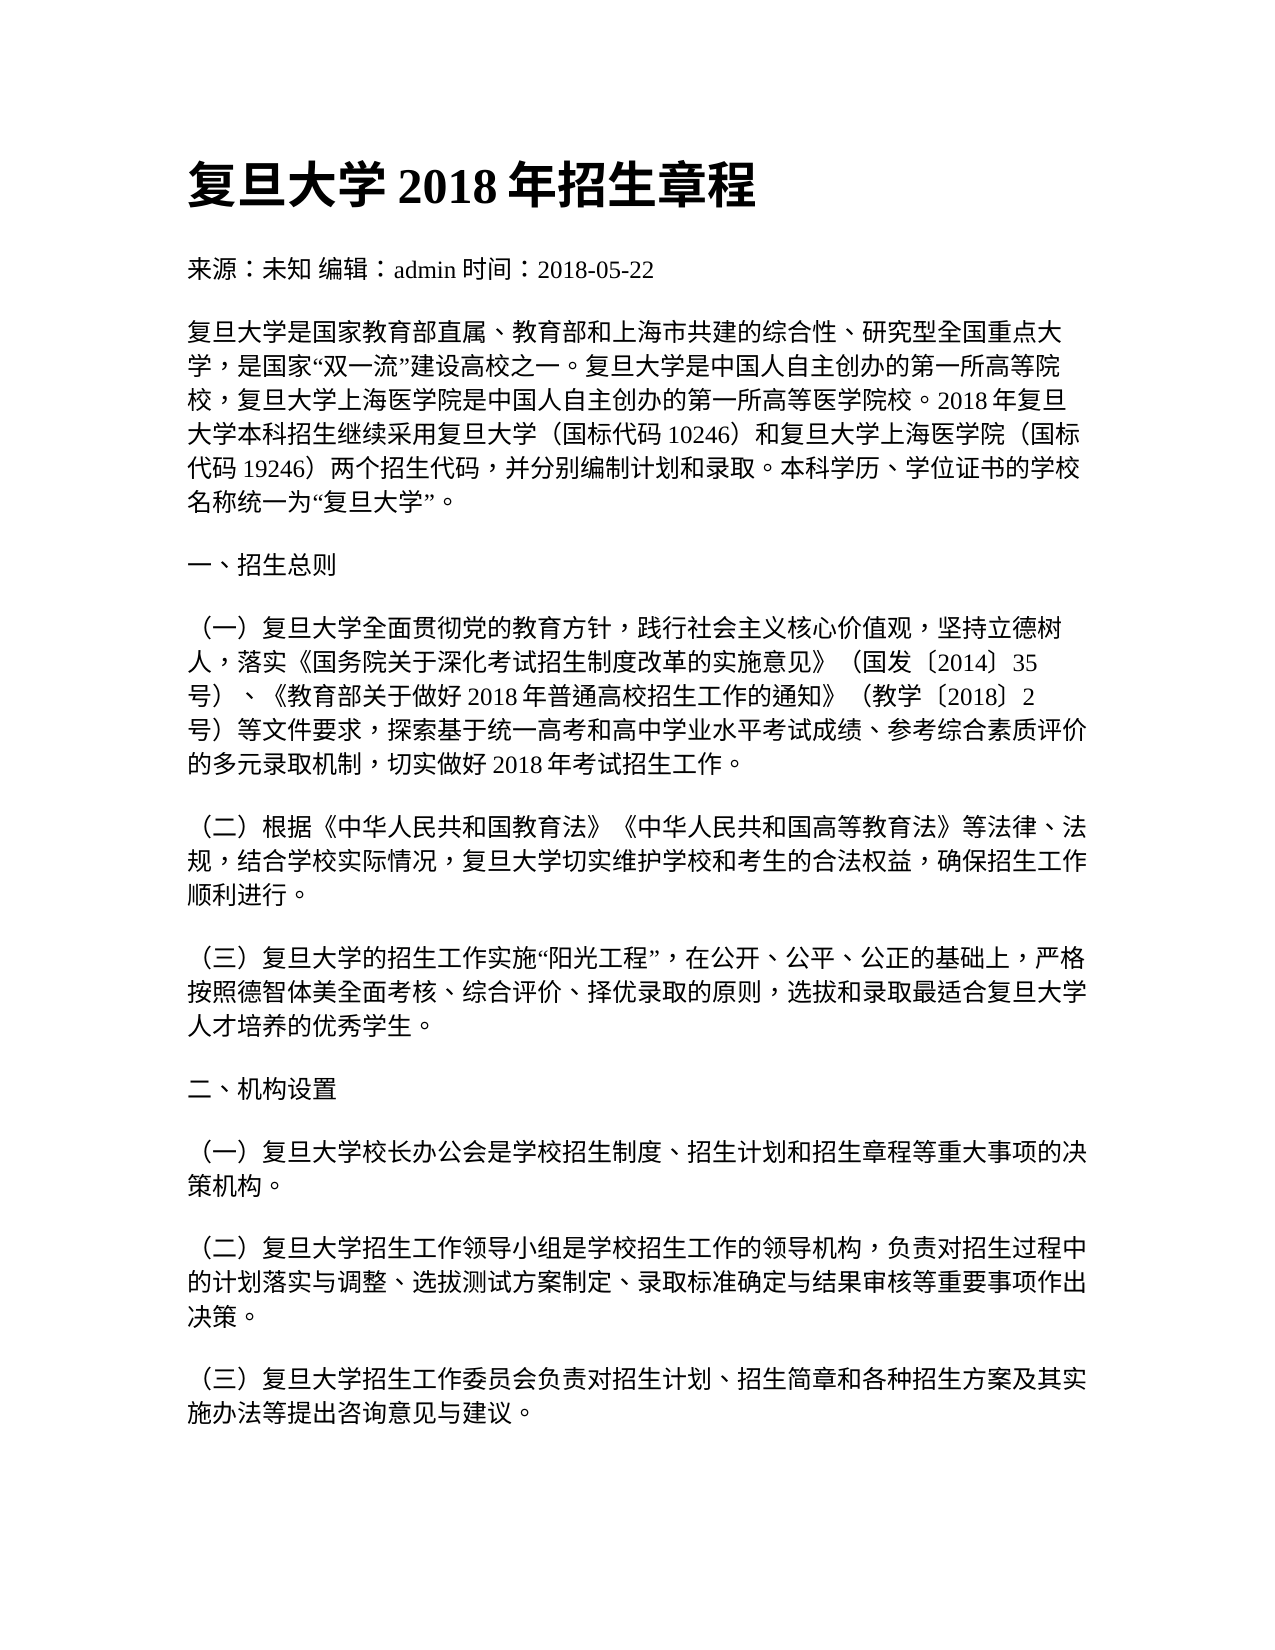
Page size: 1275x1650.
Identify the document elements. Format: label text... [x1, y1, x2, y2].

text 来源：未知 编辑：admin 时间：2018-05-22 [187, 252, 1087, 286]
text （三）复旦大学的招生工作实施“阳光工程”，在公开、公平、公正的基础上，严格按照德智体美全面考核、综合评价、择优录取的原则，选拔和录取最适合复旦大学人才培养的优秀学生。 [187, 940, 1087, 1043]
text 二、机构设置 [187, 1071, 1087, 1105]
text （二）复旦大学招生工作领导小组是学校招生工作的领导机构，负责对招生过程中的计划落实与调整、选拔测试方案制定、录取标准确定与结果审核等重要事项作出决策。 [187, 1231, 1087, 1333]
text 复旦大学是国家教育部直属、教育部和上海市共建的综合性、研究型全国重点大学，是国家“双一流”建设高校之一。复旦大学是中国人自主创办的第一所高等院校，复旦大学上海医学院是中国人自主创办的第一所高等医学院校。2018年复旦大学本科招生继续采用复旦大学（国标代码10246）和复旦大学上海医学院（国标代码19246）两个招生代码，并分别编制计划和录取。本科学历、学位证书的学校名称统一为“复旦大学”。 [187, 314, 1087, 519]
text （三）复旦大学招生工作委员会负责对招生计划、招生简章和各种招生方案及其实施办法等提出咨询意见与建议。 [187, 1362, 1087, 1430]
text （二）根据《中华人民共和国教育法》《中华人民共和国高等教育法》等法律、法规，结合学校实际情况，复旦大学切实维护学校和考生的合法权益，确保招生工作顺利进行。 [187, 809, 1087, 912]
text 一、招生总则 [187, 548, 1087, 582]
text （一）复旦大学校长办公会是学校招生制度、招生计划和招生章程等重大事项的决策机构。 [187, 1134, 1087, 1202]
subtitle 复旦大学2018年招生章程 [187, 150, 1087, 218]
text （一）复旦大学全面贯彻党的教育方针，践行社会主义核心价值观，坚持立德树人，落实《国务院关于深化考试招生制度改革的实施意见》（国发〔2014〕35号）、《教育部关于做好2018年普通高校招生工作的通知》（教学〔2018〕2号）等文件要求，探索基于统一高考和高中学业水平考试成绩、参考综合素质评价的多元录取机制，切实做好2018年考试招生工作。 [187, 610, 1087, 781]
